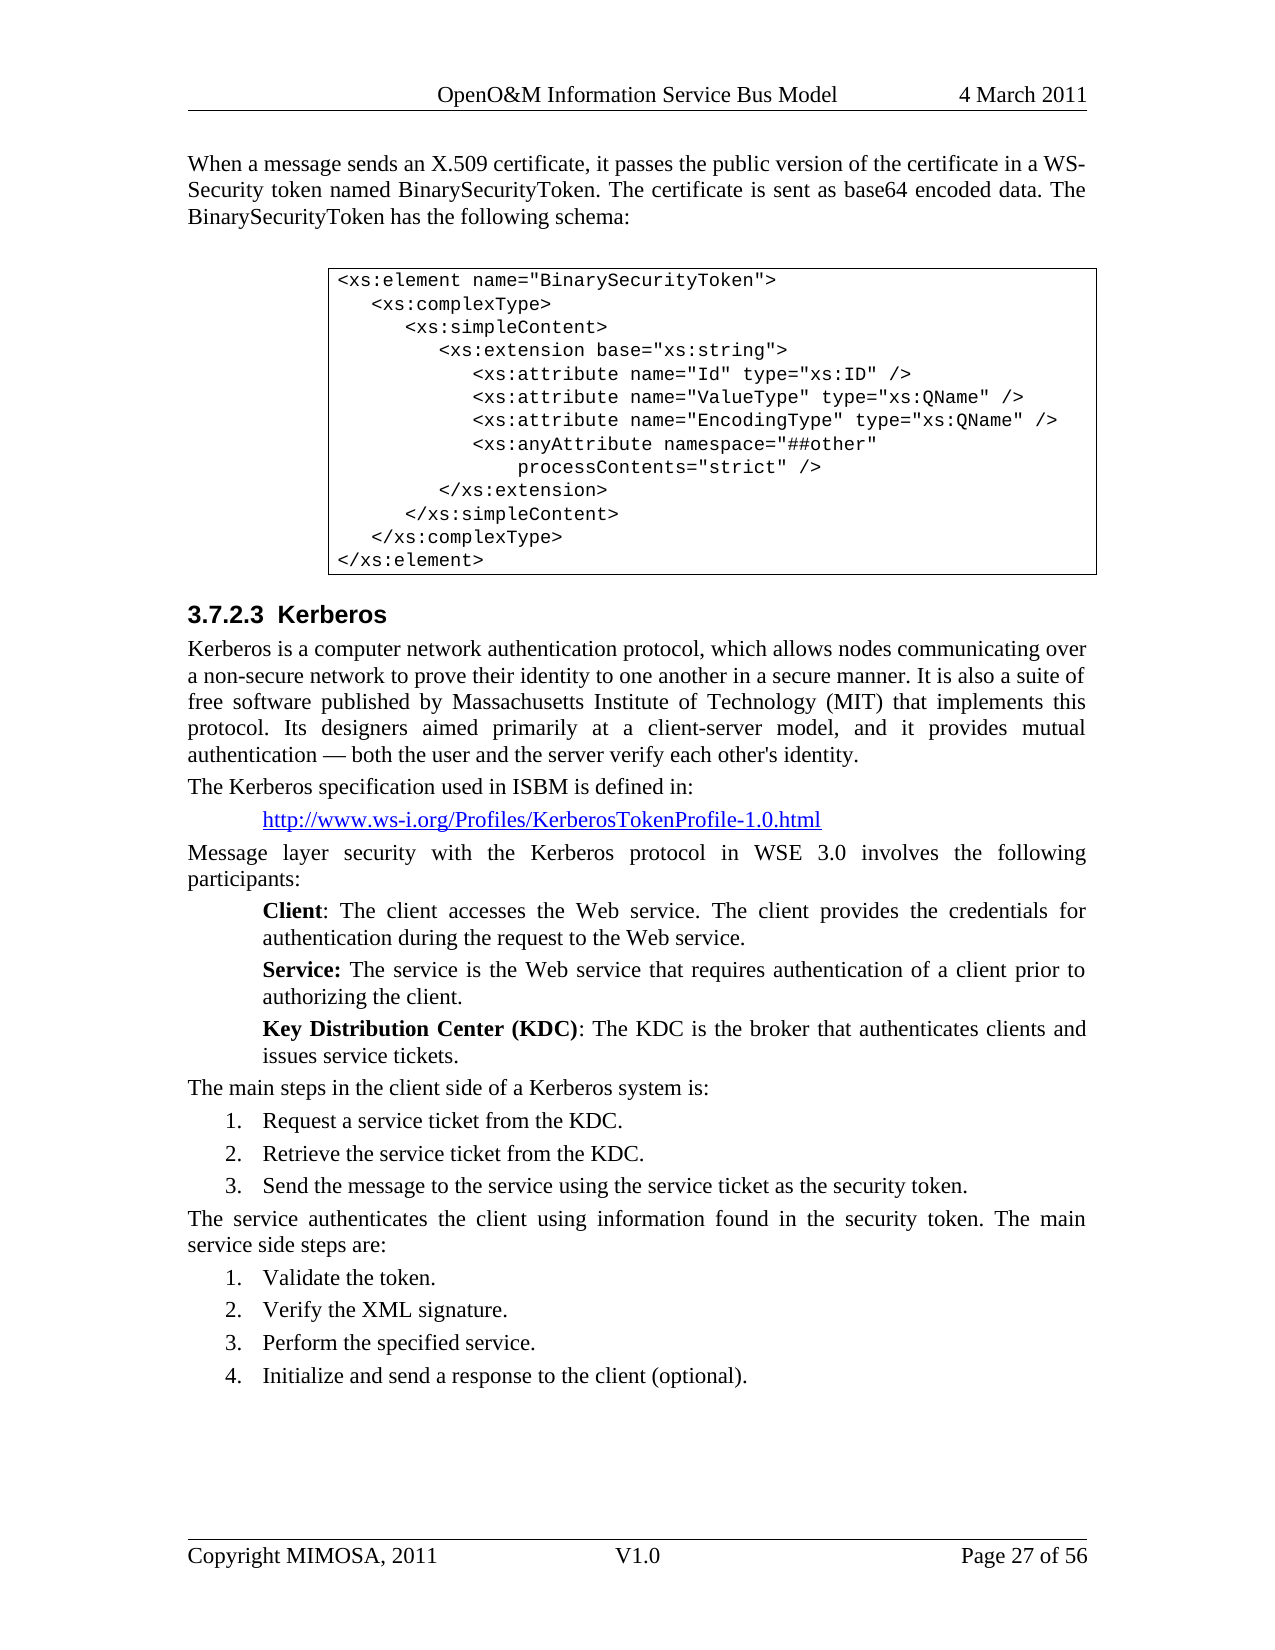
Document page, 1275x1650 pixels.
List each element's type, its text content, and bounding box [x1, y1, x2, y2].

text The Kerberos specification used in ISBM is defined in: [187, 773, 1087, 800]
subtitle Kerberos [187, 600, 1087, 629]
text The service authenticates the client using information found in the security token. The main service side steps are: [187, 1205, 1087, 1258]
text </xs:simpleContent> [329, 501, 1096, 524]
list Verify the XML signature. [225, 1296, 1087, 1323]
list Request a service ticket from the KDC. [225, 1107, 1087, 1133]
text <xs:extension base="xs:string"> [329, 338, 1096, 361]
text <xs:attribute name="ValueType" type="xs:QName" /> [329, 384, 1096, 408]
text </xs:element> [329, 548, 1096, 574]
text <xs:attribute name="Id" type="xs:ID" /> [329, 361, 1096, 384]
text The main steps in the client side of a Kerberos system is: [187, 1074, 1087, 1101]
list Validate the token. [225, 1264, 1087, 1290]
text processContents="strict" /> [329, 454, 1096, 478]
list Retrieve the service ticket from the KDC. [225, 1140, 1087, 1166]
text Service: The service is the Web service that requires authentication of a client prior to authorizing the client. [262, 957, 1087, 1009]
list Initialize and send a response to the client (optional). [225, 1362, 1087, 1388]
text Message layer security with the Kerberos protocol in WSE 3.0 involves the following participants: [187, 839, 1087, 891]
text Kerberos is a computer network authentication protocol, which allows nodes communicating over a non-secure network to prove their identity to one another in a secure manner. It is also a suite of free software published by Massachusetts Institute of Technology (MIT) that implements this protocol. Its designers aimed primarily at a client-server model, and it provides mutual authentication — both the user and the server verify each other's identity. [187, 635, 1087, 767]
text </xs:complexType> [329, 524, 1096, 548]
text <xs:anyAttribute namespace="##other" [329, 431, 1096, 454]
text <xs:attribute name="EncodingType" type="xs:QName" /> [329, 408, 1096, 431]
text Key Distribution Center (KDC): The KDC is the broker that authenticates clients and issues service tickets. [262, 1016, 1087, 1068]
text Client: The client accesses the Web service. The client provides the credentials for authentication during the request to the Web service. [262, 898, 1087, 950]
text When a message sends an X.509 certificate, it passes the public version of the certificate in a WS-Security token named BinarySecurityToken. The certificate is sent as base64 encoded data. The BinarySecurityToken has the following schema: [187, 150, 1087, 229]
text <xs:complexType> [329, 291, 1096, 314]
text http://www.ws-i.org/Profiles/KerberosTokenProfile-1.0.html [262, 806, 1087, 832]
text <xs:element name="BinarySecurityToken"> [329, 269, 1096, 291]
list Perform the specified service. [225, 1329, 1087, 1355]
text <xs:simpleContent> [329, 314, 1096, 338]
list Send the message to the service using the service ticket as the security token. [225, 1172, 1087, 1199]
text </xs:extension> [329, 478, 1096, 501]
